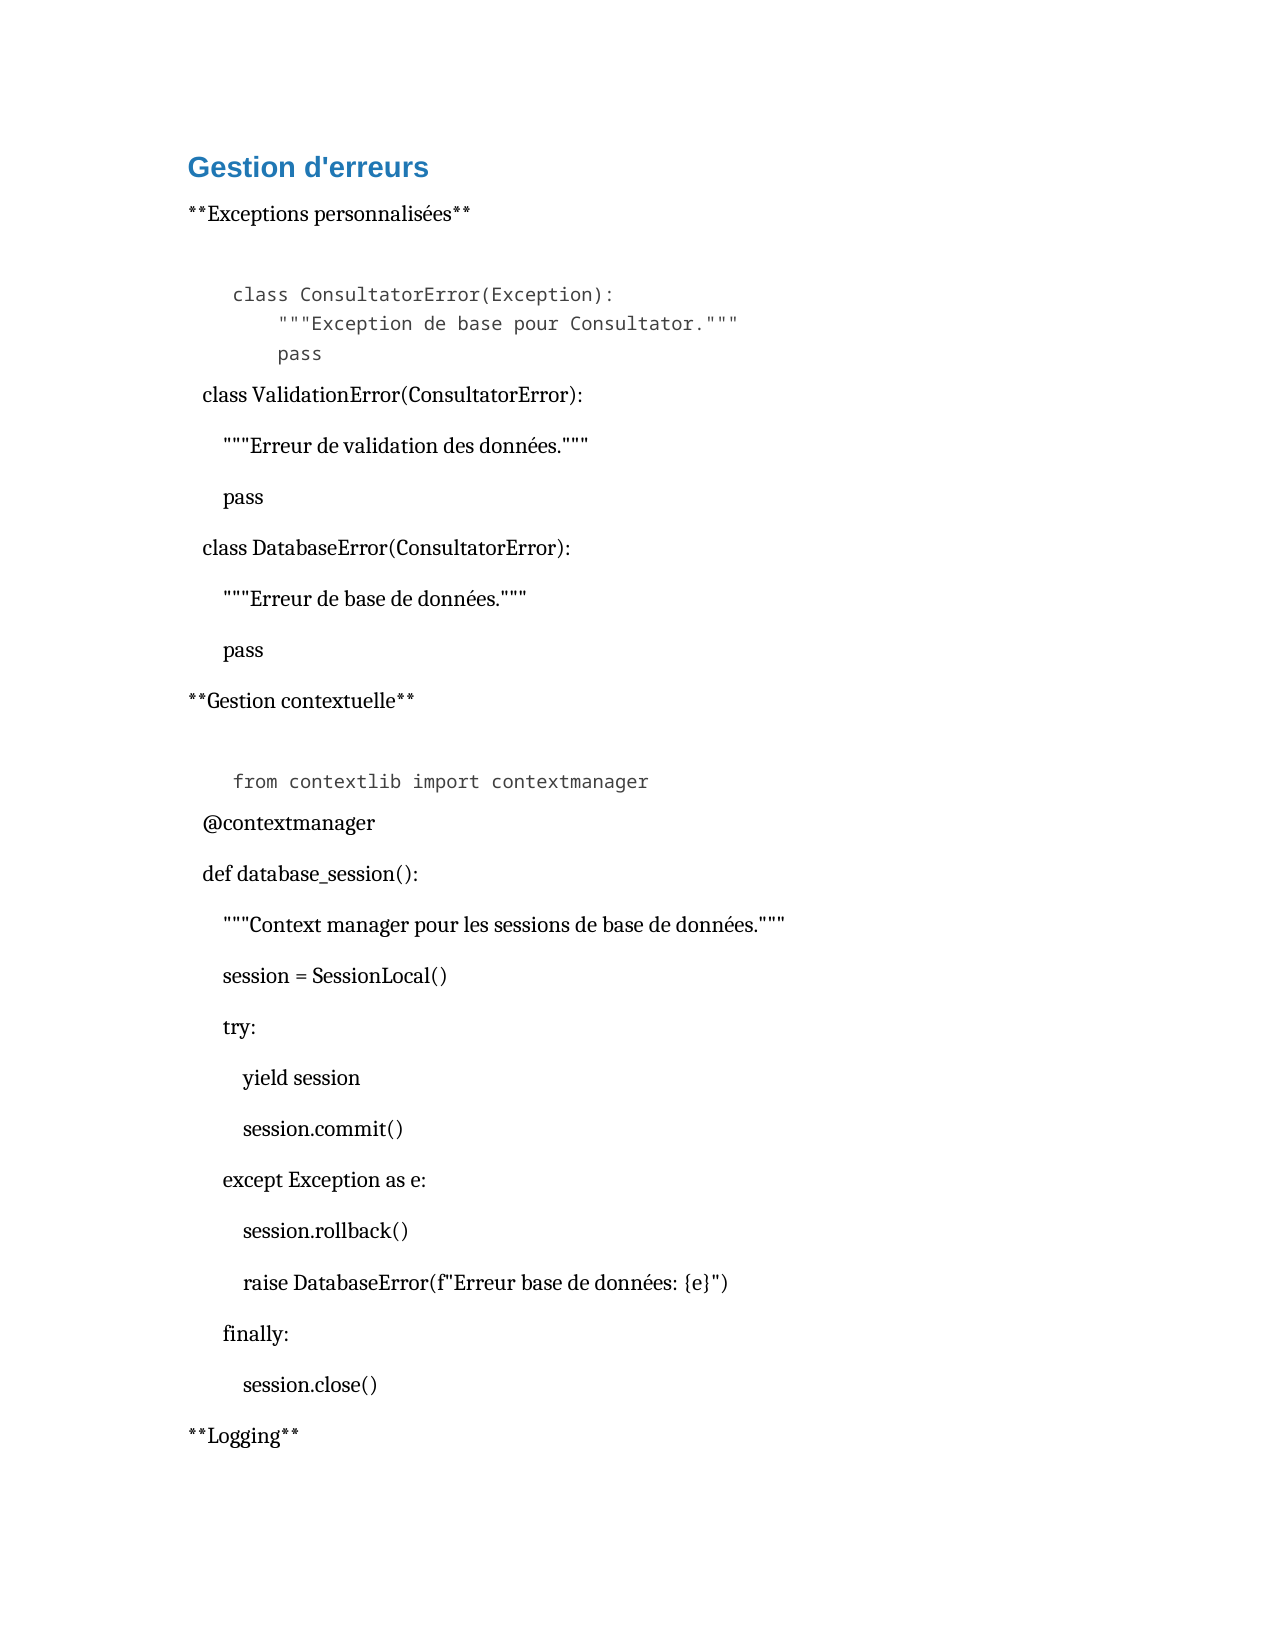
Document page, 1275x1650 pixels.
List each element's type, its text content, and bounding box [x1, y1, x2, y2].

text except Exception as e: [187, 1167, 1087, 1194]
text **Exceptions personnalisées** [187, 201, 1087, 227]
text yield session [187, 1065, 1087, 1092]
text """Context manager pour les sessions de base de données.""" [187, 912, 1087, 938]
text """Erreur de validation des données.""" [187, 433, 1087, 459]
text session.commit() [187, 1116, 1087, 1143]
text raise DatabaseError(f"Erreur base de données: {e}") [187, 1269, 1087, 1296]
text class ConsultatorError(Exception): """Exception de base pour Consultator.""" pass [232, 252, 1042, 365]
text @contextmanager [187, 810, 1087, 836]
text session.rollback() [187, 1218, 1087, 1245]
text pass [187, 637, 1087, 663]
subtitle Gestion d'erreurs [187, 150, 1087, 183]
text def database_session(): [187, 861, 1087, 887]
text finally: [187, 1320, 1087, 1347]
text session.close() [187, 1371, 1087, 1398]
text pass [187, 484, 1087, 510]
text class DatabaseError(ConsultatorError): [187, 535, 1087, 561]
text from contextlib import contextmanager [232, 739, 1042, 794]
text """Erreur de base de données.""" [187, 586, 1087, 612]
text class ValidationError(ConsultatorError): [187, 382, 1087, 408]
text session = SessionLocal() [187, 963, 1087, 989]
text **Gestion contextuelle** [187, 688, 1087, 714]
text try: [187, 1014, 1087, 1041]
text **Logging** [187, 1422, 1087, 1449]
